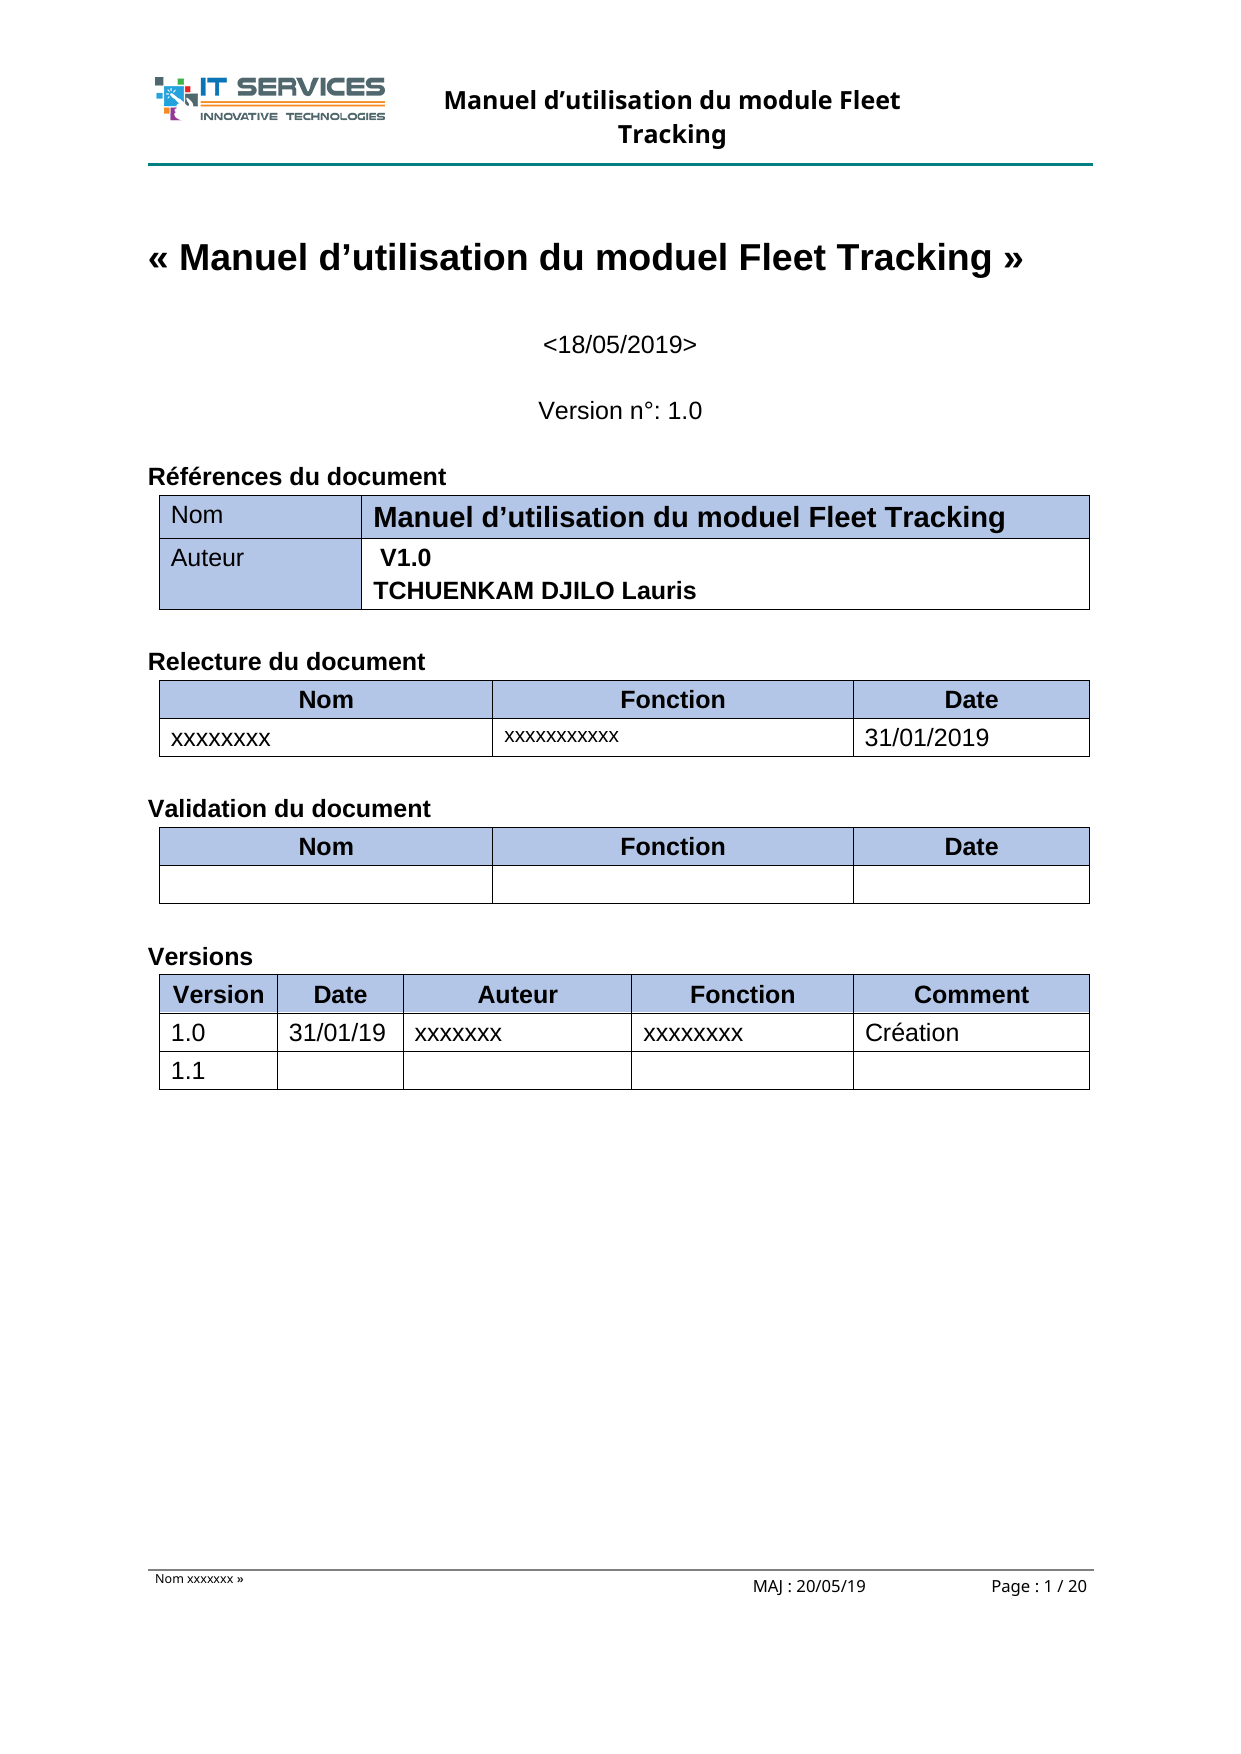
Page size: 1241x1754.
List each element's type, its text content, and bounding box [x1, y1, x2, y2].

table_header Date [854, 681, 1089, 718]
text Références du document [148, 462, 1093, 491]
table_cell [278, 1052, 403, 1089]
table_cell Création [854, 1014, 1089, 1051]
text <18/05/2019> [148, 330, 1093, 359]
table_header Auteur [404, 975, 631, 1012]
table_cell [854, 1052, 1089, 1089]
table_header Version [160, 975, 277, 1012]
table_header Nom [160, 496, 361, 538]
table_cell [493, 866, 853, 903]
table_cell xxxxxxxx [160, 719, 492, 756]
table_cell xxxxxxxx [632, 1014, 853, 1051]
table_header Fonction [493, 681, 853, 718]
table_header Date [278, 975, 403, 1012]
table_cell 1.0 [160, 1014, 277, 1051]
table_header Fonction [493, 828, 853, 865]
table_cell [632, 1052, 853, 1089]
table_header Date [854, 828, 1089, 865]
table_cell xxxxxxx [404, 1014, 631, 1051]
table_header Manuel d’utilisation du moduel Fleet Tracking [362, 496, 1089, 538]
table_cell xxxxxxxxxxx [493, 719, 853, 756]
table_cell V1.0 TCHUENKAM DJILO Lauris [362, 539, 1089, 609]
table_header Comment [854, 975, 1089, 1012]
text Versions [148, 941, 1093, 970]
table_header Fonction [632, 975, 853, 1012]
table_header Nom [160, 828, 492, 865]
text « Manuel d’utilisation du moduel Fleet Tracking » [148, 236, 1093, 279]
text Relecture du document [148, 647, 1093, 676]
table_cell [404, 1052, 631, 1089]
text Version n°: 1.0 [148, 396, 1093, 425]
table_cell 31/01/2019 [854, 719, 1089, 756]
table_cell [854, 866, 1089, 903]
text Validation du document [148, 794, 1093, 823]
picture [155, 77, 389, 121]
table_cell [160, 866, 492, 903]
table_cell 31/01/19 [278, 1014, 403, 1051]
table_cell 1.1 [160, 1052, 277, 1089]
table_header Nom [160, 681, 492, 718]
table_cell Auteur [160, 539, 361, 609]
